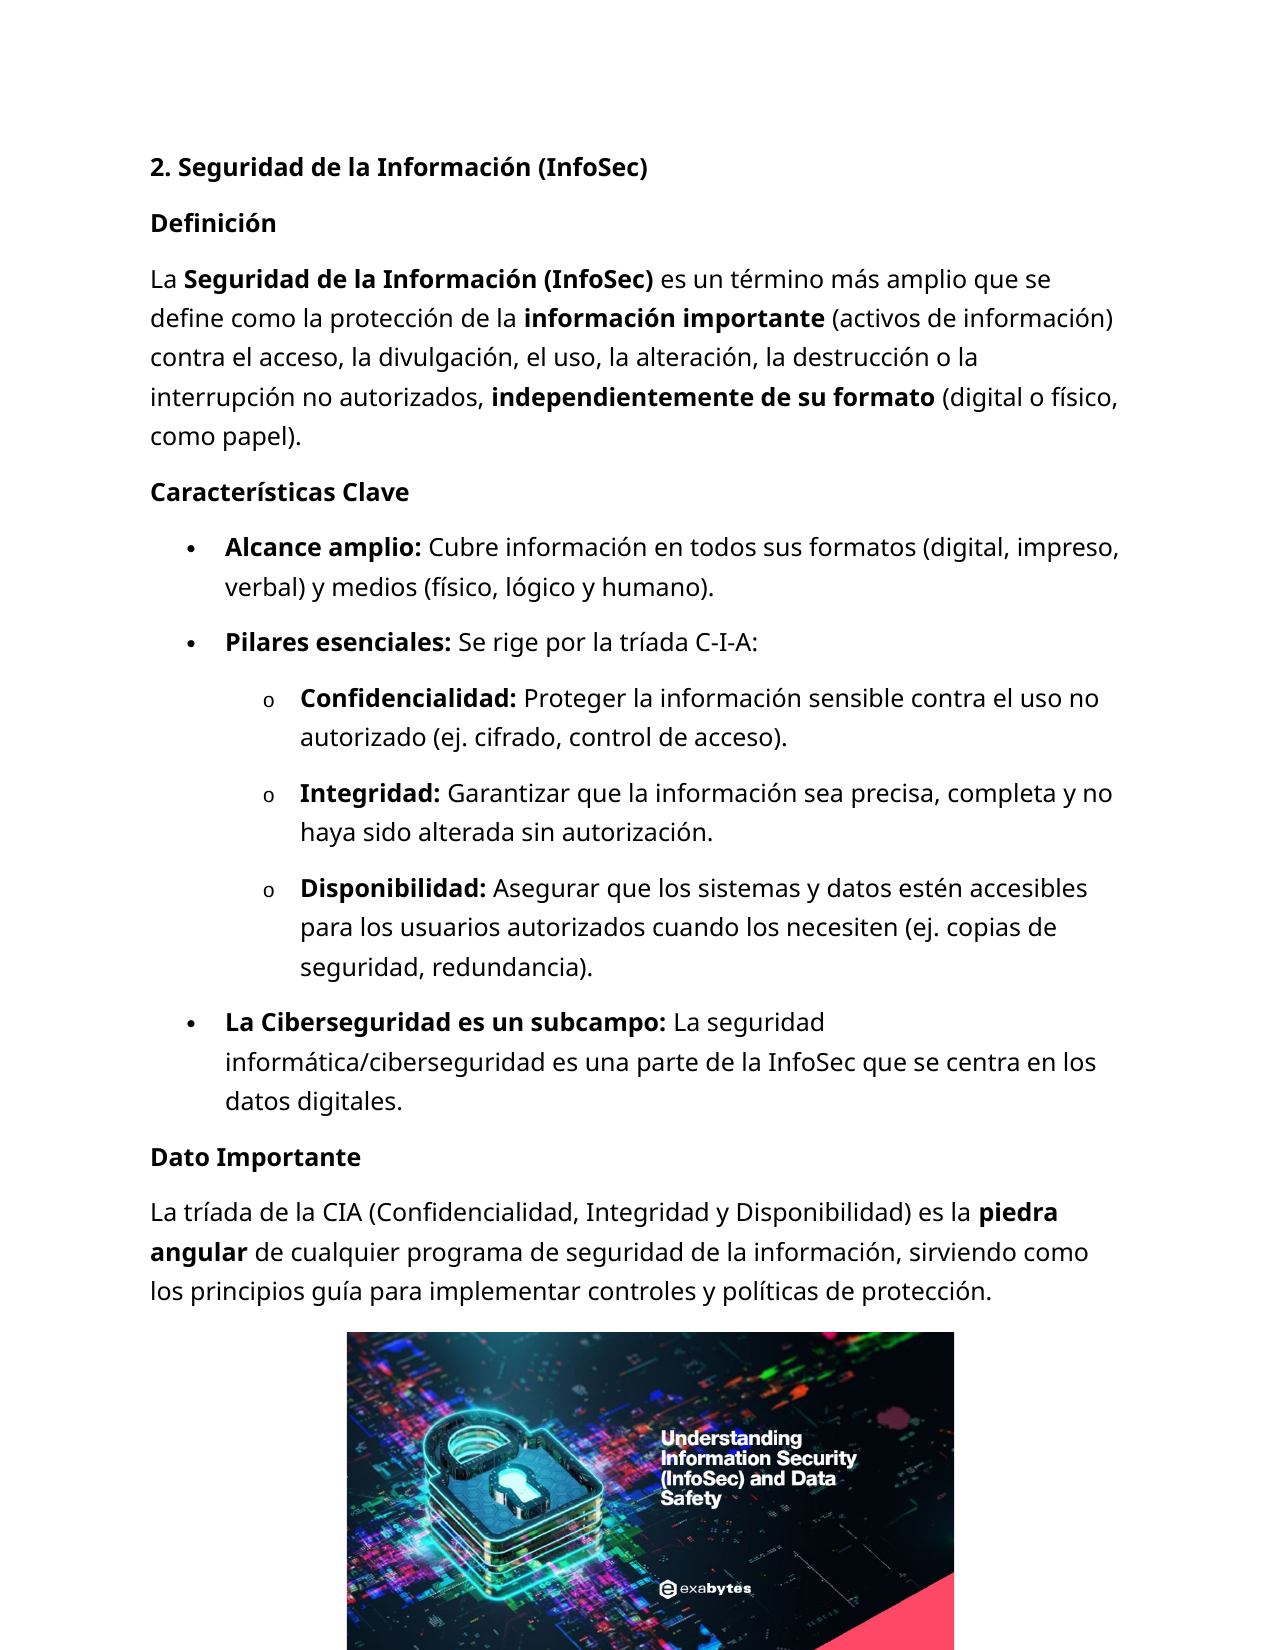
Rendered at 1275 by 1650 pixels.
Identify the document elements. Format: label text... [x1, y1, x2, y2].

list Confidencialidad: Proteger la información sensible contra el uso no autorizado (ej. cifrado, control de acceso). [262, 681, 1125, 754]
text Dato Importante [150, 1139, 1125, 1173]
list Alcance amplio: Cubre información en todos sus formatos (digital, impreso, verbal) y medios (físico, lógico y humano). [187, 530, 1125, 603]
list Integridad: Garantizar que la información sea precisa, completa y no haya sido alterada sin autorización. [262, 776, 1125, 849]
list Pilares esenciales: Se rige por la tríada C-I-A: [187, 625, 1125, 659]
text Características Clave [150, 474, 1125, 508]
text La Seguridad de la Información (InfoSec) es un término más amplio que se define como la protección de la información importante (activos de información) contra el acceso, la divulgación, el uso, la alteración, la destrucción o la interrupción no autorizados, independientemente de su formato (digital o físico, como papel). [150, 262, 1125, 452]
list La Ciberseguridad es un subcampo: La seguridad informática/ciberseguridad es una parte de la InfoSec que se centra en los datos digitales. [187, 1005, 1125, 1117]
list Disponibilidad: Asegurar que los sistemas y datos estén accesibles para los usuarios autorizados cuando los necesiten (ej. copias de seguridad, redundancia). [262, 871, 1125, 983]
text La tríada de la CIA (Confidencialidad, Integridad y Disponibilidad) es la piedra angular de cualquier programa de seguridad de la información, sirviendo como los principios guía para implementar controles y políticas de protección. [150, 1195, 1125, 1307]
text 2. Seguridad de la Información (InfoSec) [150, 150, 1125, 184]
text Definición [150, 206, 1125, 240]
picture [346, 1332, 955, 1650]
